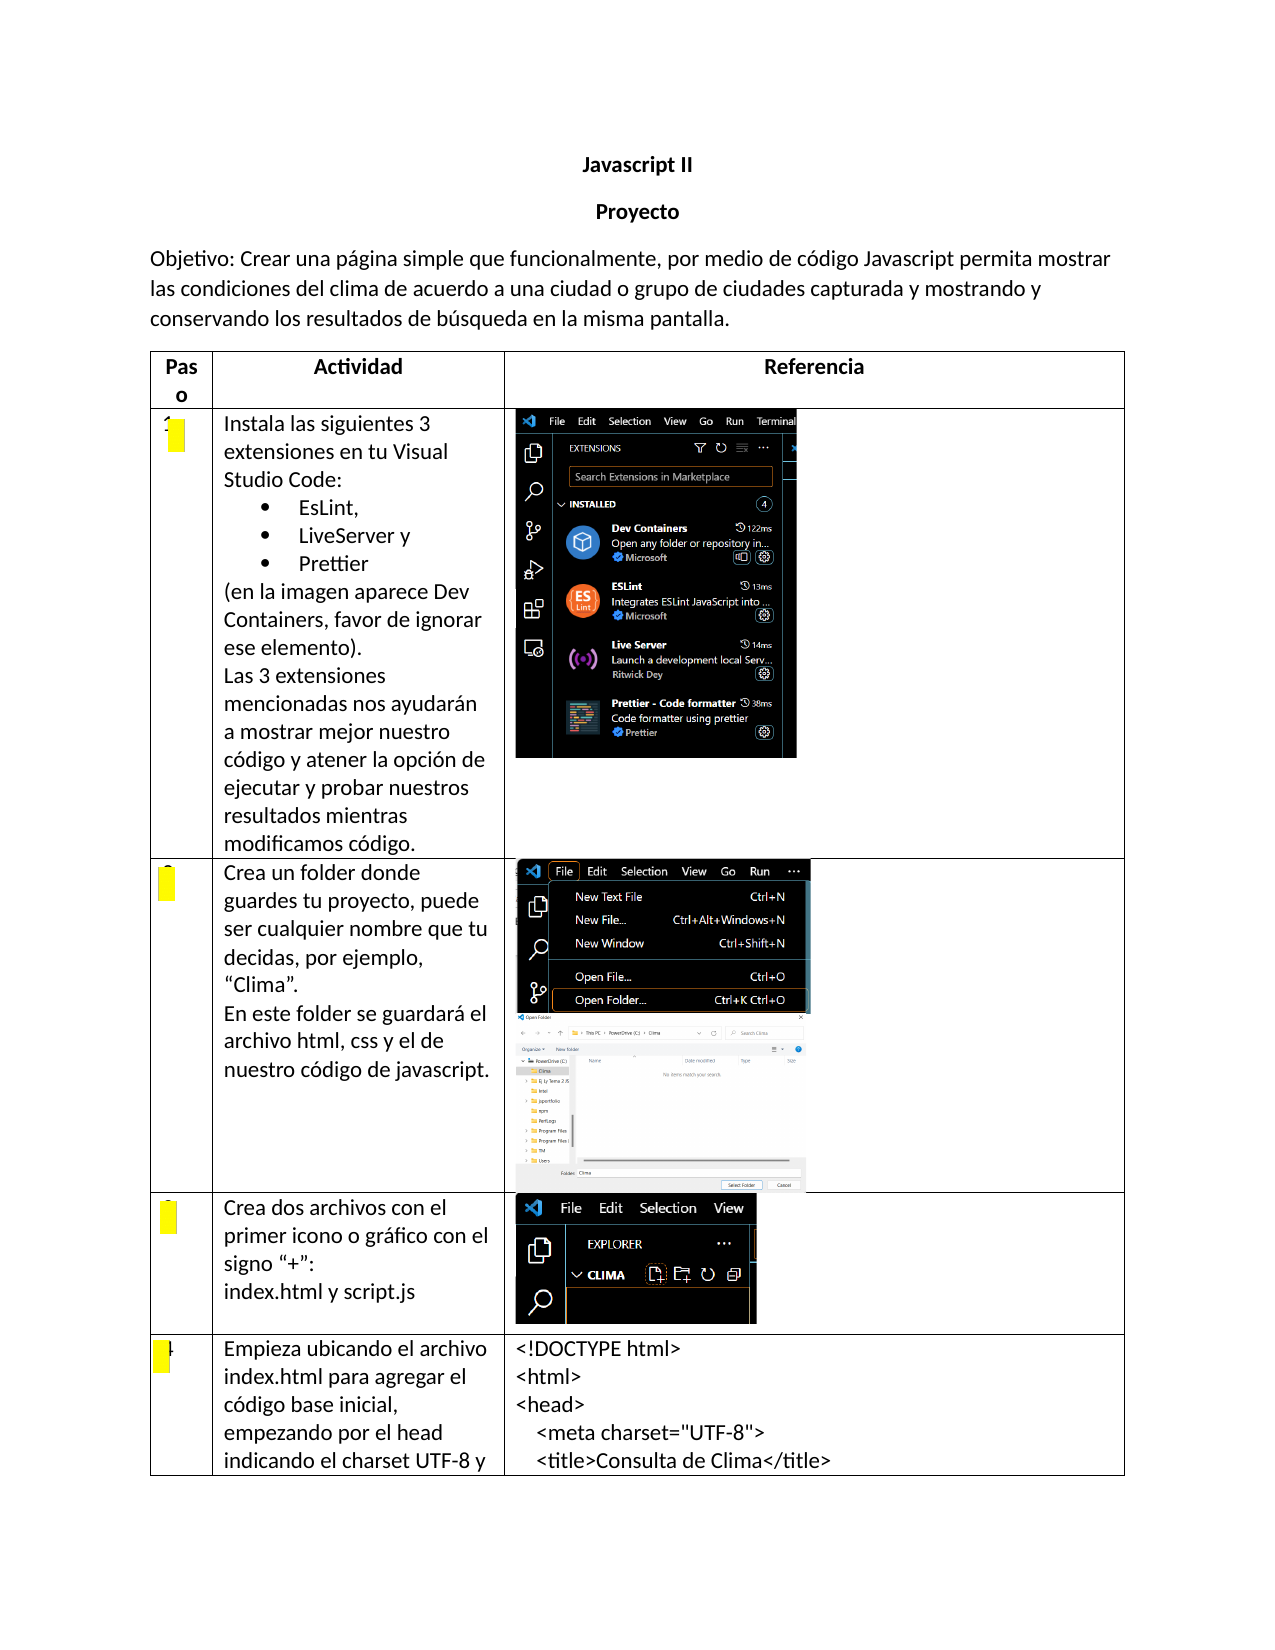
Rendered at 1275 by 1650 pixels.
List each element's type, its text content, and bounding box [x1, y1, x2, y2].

table_cell [807, 859, 1124, 1192]
table_cell 3 [151, 1193, 212, 1333]
table_header Referencia [505, 352, 1124, 408]
table_cell [505, 409, 1124, 857]
table_cell [505, 1193, 1124, 1333]
table_cell 4 [151, 1335, 212, 1474]
table_header Paso [151, 352, 212, 408]
table_cell Instala las siguientes 3 extensiones en tu Visual Studio Code: EsLint, LiveServer y Prettier (en la imagen aparece Dev Containers, favor de ignorar ese elemento). Las 3 extensiones mencionadas nos ayudarán a mostrar mejor nuestro código y atener la opción de ejecutar y probar nuestros resultados mientras modificamos código. [213, 409, 504, 857]
text Proyecto [150, 197, 1125, 225]
table_cell 1 [151, 409, 212, 857]
picture [154, 860, 179, 909]
picture [149, 1333, 173, 1381]
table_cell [213, 1335, 504, 1474]
picture [515, 858, 811, 1324]
table_cell 2 [151, 859, 212, 1192]
text Objetivo: Crear una página simple que funcionalmente, por medio de código Javascript permita mostrar las condiciones del clima de acuerdo a una ciudad o grupo de ciudades capturada y mostrando y conservando los resultados de búsqueda en la misma pantalla. [150, 244, 1125, 332]
picture [156, 1194, 180, 1242]
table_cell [505, 1335, 1124, 1474]
text Javascript II [150, 150, 1125, 178]
table_cell Crea un folder donde guardes tu proyecto, puede ser cualquier nombre que tu decidas, por ejemplo, “Clima”. En este folder se guardará el archivo html, css y el de nuestro código de javascript. [213, 859, 504, 1192]
table_cell Crea dos archivos con el primer icono o gráfico con el signo “+”: index.html y script.js [213, 1193, 504, 1333]
table_header Actividad [213, 352, 504, 408]
table_cell [505, 859, 515, 1192]
picture [164, 412, 188, 460]
picture [515, 409, 797, 758]
